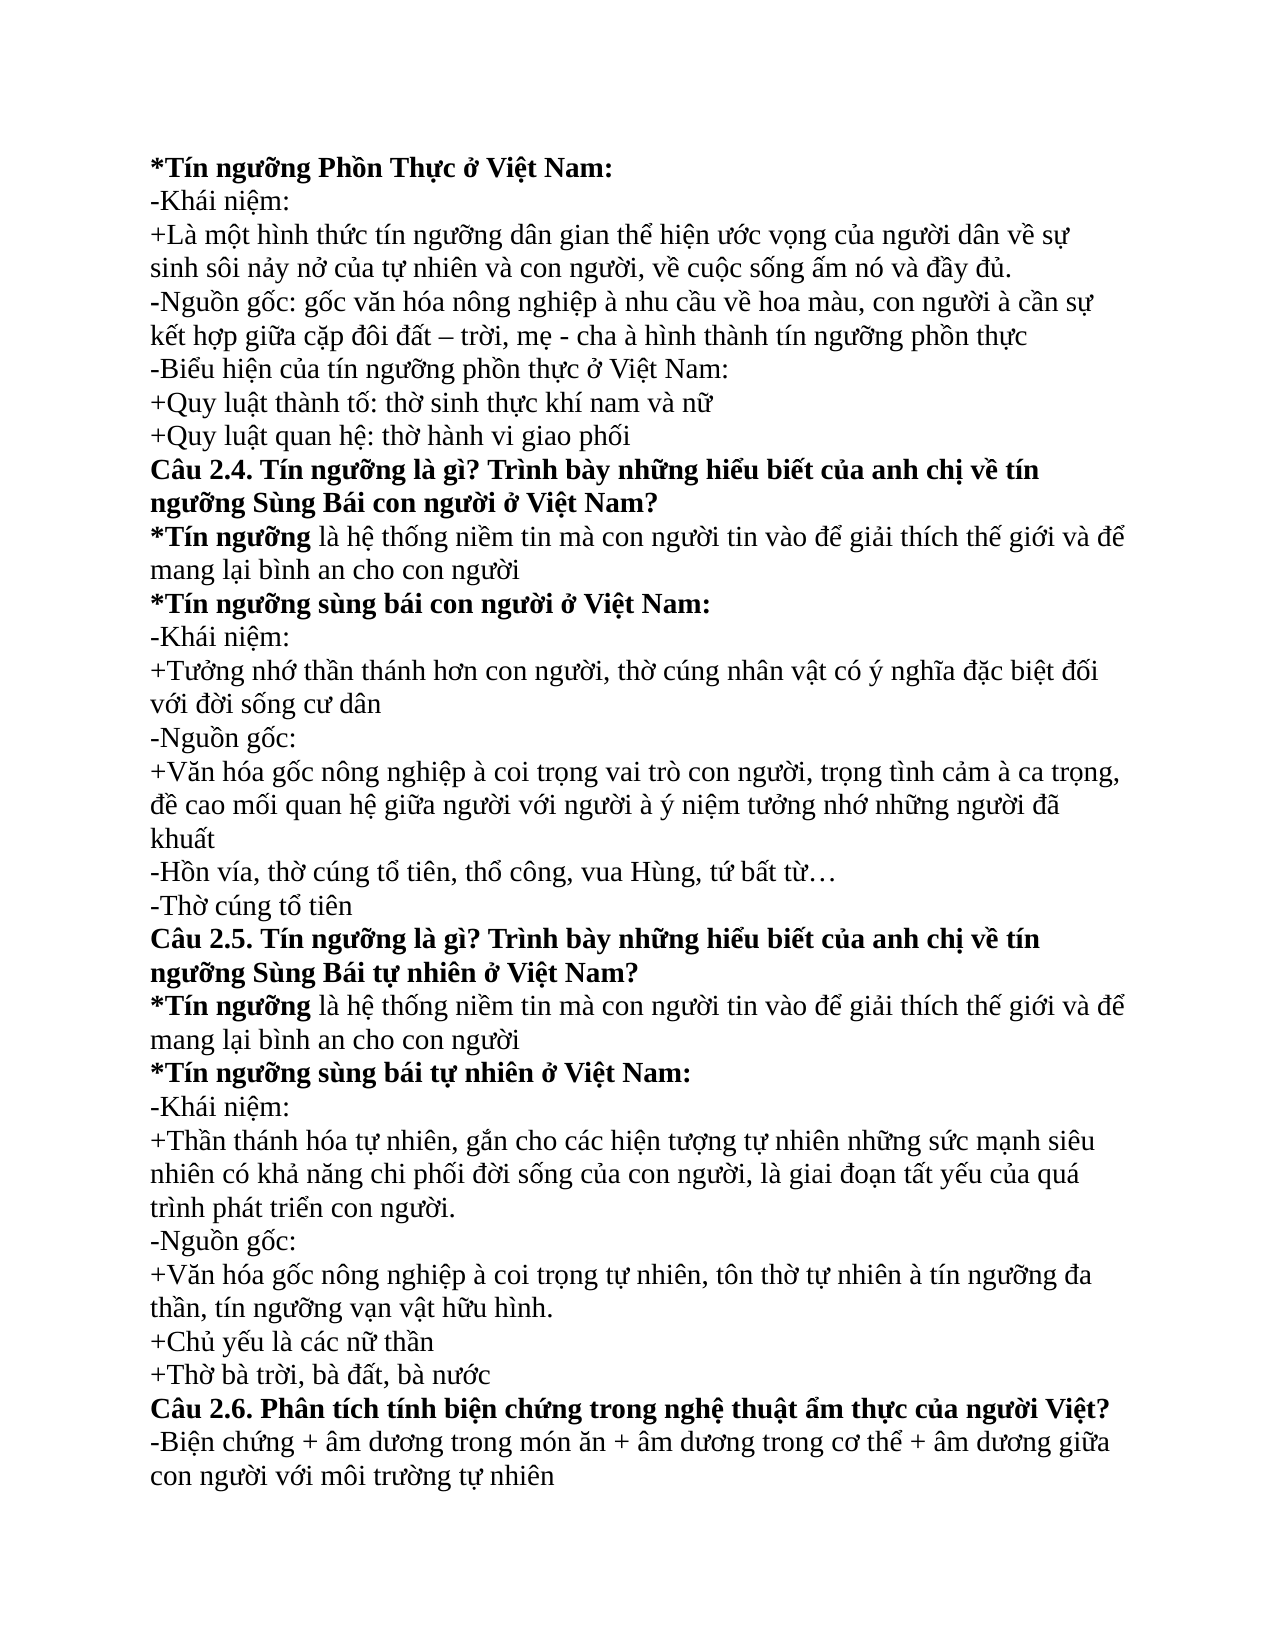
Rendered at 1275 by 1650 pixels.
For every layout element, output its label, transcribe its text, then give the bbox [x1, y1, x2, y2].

text -Biểu hiện của tín ngưỡng phồn thực ở Việt Nam: [150, 351, 1125, 385]
text *Tín ngưỡng Phồn Thực ở Việt Nam: -Khái niệm: [150, 150, 1125, 217]
text +Thần thánh hóa tự nhiên, gắn cho các hiện tượng tự nhiên những sức mạnh siêu nhiên có khả năng chi phối đời sống của con người, là giai đoạn tất yếu của quá trình phát triển con người. [150, 1123, 1125, 1223]
text +Văn hóa gốc nông nghiệp à coi trọng tự nhiên, tôn thờ tự nhiên à tín ngưỡng đa thần, tín ngưỡng vạn vật hữu hình. [150, 1257, 1125, 1324]
text -Thờ cúng tổ tiên [150, 888, 1125, 921]
text *Tín ngưỡng là hệ thống niềm tin mà con người tin vào để giải thích thế giới và để mang lại bình an cho con người [150, 988, 1125, 1056]
text Câu 2.4. Tín ngưỡng là gì? Trình bày những hiểu biết của anh chị về tín ngưỡng Sùng Bái con người ở Việt Nam? [150, 452, 1125, 519]
text *Tín ngưỡng sùng bái tự nhiên ở Việt Nam: [150, 1056, 1125, 1089]
text +Thờ bà trời, bà đất, bà nước [150, 1357, 1125, 1391]
text -Hồn vía, thờ cúng tổ tiên, thổ công, vua Hùng, tứ bất từ… [150, 854, 1125, 888]
text Câu 2.5. Tín ngưỡng là gì? Trình bày những hiểu biết của anh chị về tín ngưỡng Sùng Bái tự nhiên ở Việt Nam? [150, 921, 1125, 988]
text +Văn hóa gốc nông nghiệp à coi trọng vai trò con người, trọng tình cảm à ca trọng, đề cao mối quan hệ giữa người với người à ý niệm tưởng nhớ những người đã khuất [150, 754, 1125, 854]
text +Quy luật thành tố: thờ sinh thực khí nam và nữ [150, 385, 1125, 418]
text -Khái niệm: [150, 1089, 1125, 1123]
text -Nguồn gốc: [150, 720, 1125, 754]
text +Chủ yếu là các nữ thần [150, 1324, 1125, 1357]
text -Nguồn gốc: [150, 1223, 1125, 1257]
text *Tín ngưỡng là hệ thống niềm tin mà con người tin vào để giải thích thế giới và để mang lại bình an cho con người [150, 519, 1125, 586]
text -Nguồn gốc: gốc văn hóa nông nghiệp à nhu cầu về hoa màu, con người à cần sự kết hợp giữa cặp đôi đất – trời, mẹ - cha à hình thành tín ngưỡng phồn thực [150, 284, 1125, 351]
text -Biện chứng + âm dương trong món ăn + âm dương trong cơ thể + âm dương giữa con người với môi trường tự nhiên [150, 1424, 1125, 1492]
text *Tín ngưỡng sùng bái con người ở Việt Nam: [150, 586, 1125, 619]
text +Là một hình thức tín ngưỡng dân gian thể hiện ước vọng của người dân về sự sinh sôi nảy nở của tự nhiên và con người, về cuộc sống ấm nó và đầy đủ. [150, 217, 1125, 284]
text -Khái niệm: +Tưởng nhớ thần thánh hơn con người, thờ cúng nhân vật có ý nghĩa đặc biệt đối với đời sống cư dân [150, 619, 1125, 720]
text Câu 2.6. Phân tích tính biện chứng trong nghệ thuật ẩm thực của người Việt? [150, 1391, 1125, 1424]
text +Quy luật quan hệ: thờ hành vi giao phối [150, 418, 1125, 452]
